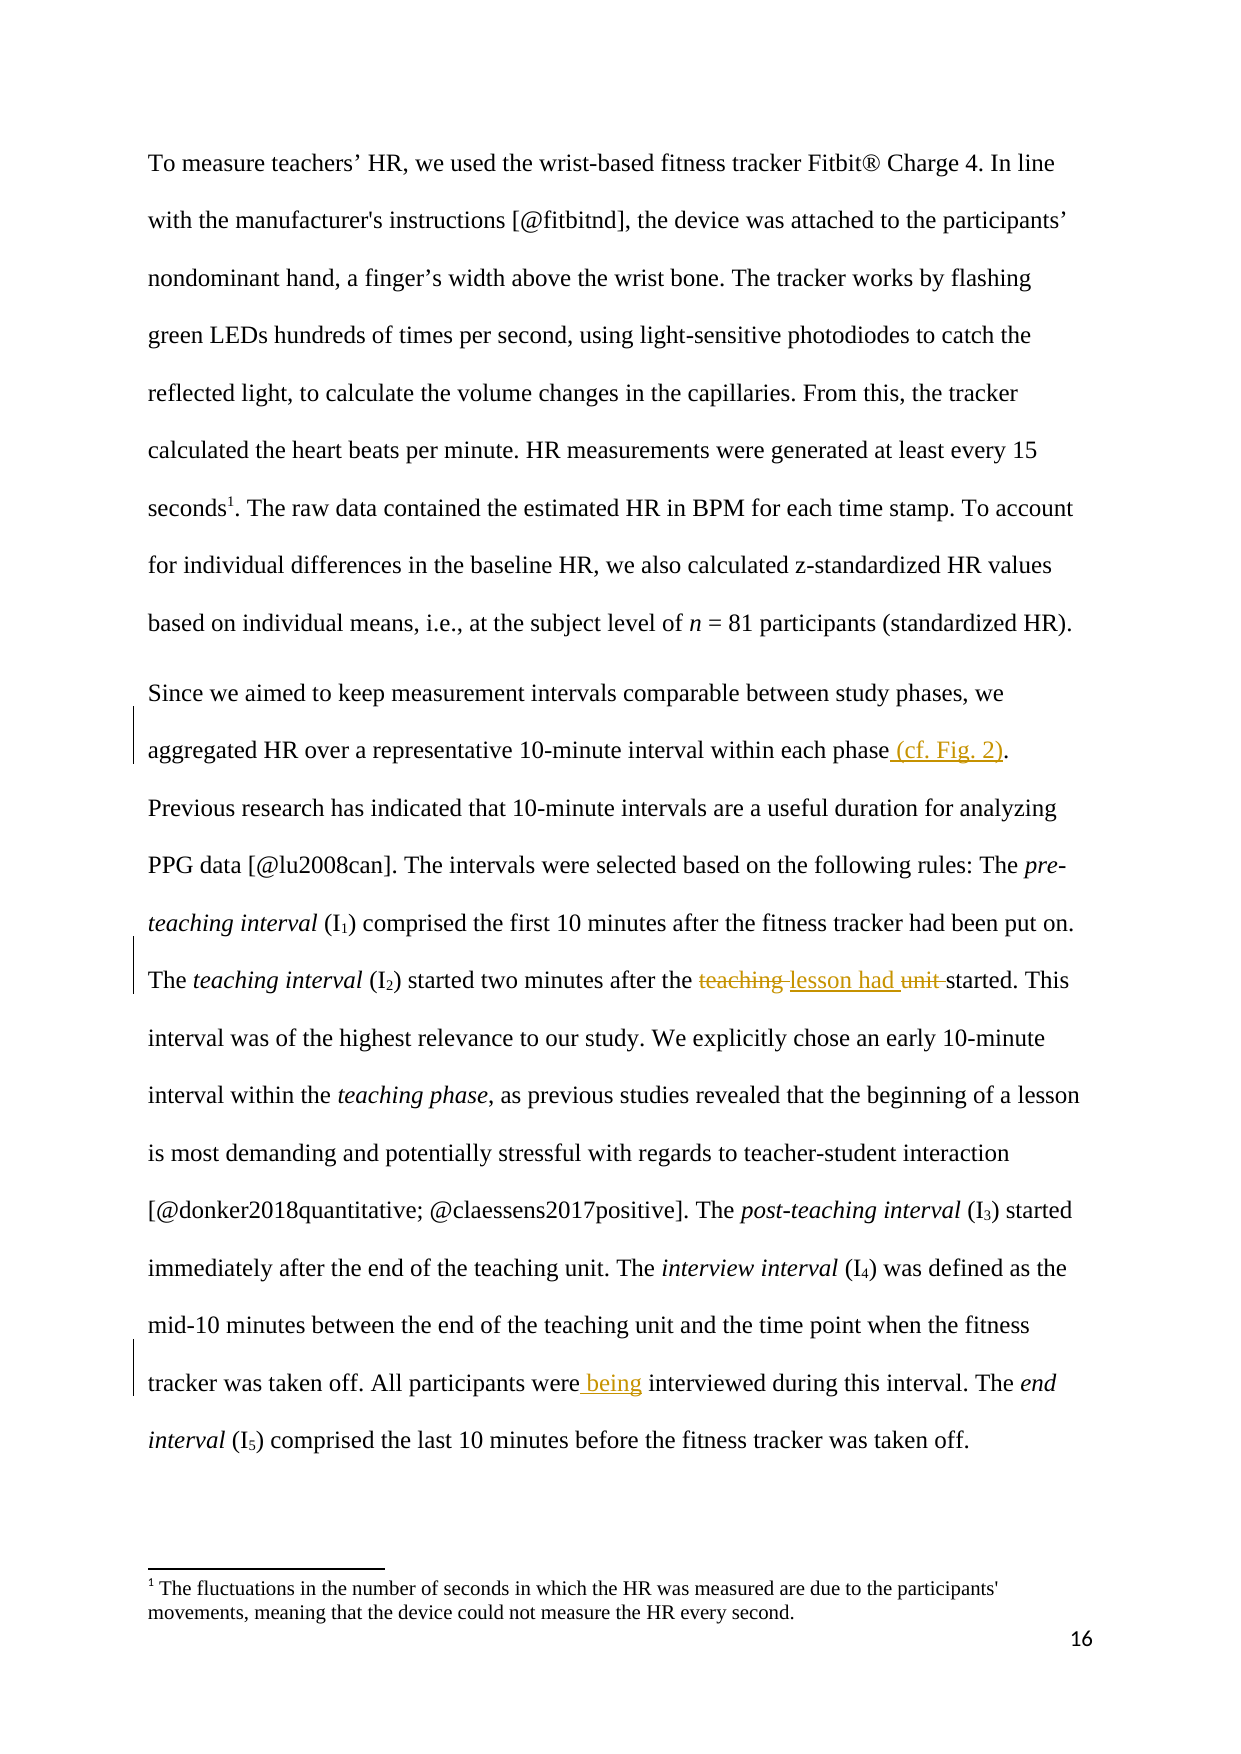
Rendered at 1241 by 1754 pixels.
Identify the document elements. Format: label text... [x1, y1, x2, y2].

text Since we aimed to keep measurement intervals comparable between study phases, we aggregated HR over a representative 10-minute interval within each phase. Previous research has indicated that 10-minute intervals are a useful duration for analyzing PPG data [@lu2008can]. The intervals were selected based on the following rules: The pre-teaching interval (I1) comprised the first 10 minutes after the fitness tracker had been put on. The teaching interval (I2) started two minutes after the started. This interval was of the highest relevance to our study. We explicitly chose an early 10-minute interval within the teaching phase, as previous studies revealed that the beginning of a lesson is most demanding and potentially stressful with regards to teacher-student interaction [@donker2018quantitative; @claessens2017positive]. The post-teaching interval (I3) started immediately after the end of the teaching unit. The interview interval (I4) was defined as the mid-10 minutes between the end of the teaching unit and the time point when the fitness tracker was taken off. All participants were interviewed during this interval. The end interval (I5) comprised the last 10 minutes before the fitness tracker was taken off. [148, 678, 1093, 1454]
text To measure teachers’ HR, we used the wrist-based fitness tracker Fitbit® Charge 4. In line with the manufacturer's instructions [@fitbitnd], the device was attached to the participants’ nondominant hand, a finger’s width above the wrist bone. The tracker works by flashing green LEDs hundreds of times per second, using light-sensitive photodiodes to catch the reflected light, to calculate the volume changes in the capillaries. From this, the tracker calculated the heart beats per minute. HR measurements were generated at least every 15 seconds. The raw data contained the estimated HR in BPM for each time stamp. To account for individual differences in the baseline HR, we also calculated z-standardized HR values based on individual means, i.e., at the subject level of n = 81 participants (standardized HR). [148, 148, 1093, 636]
